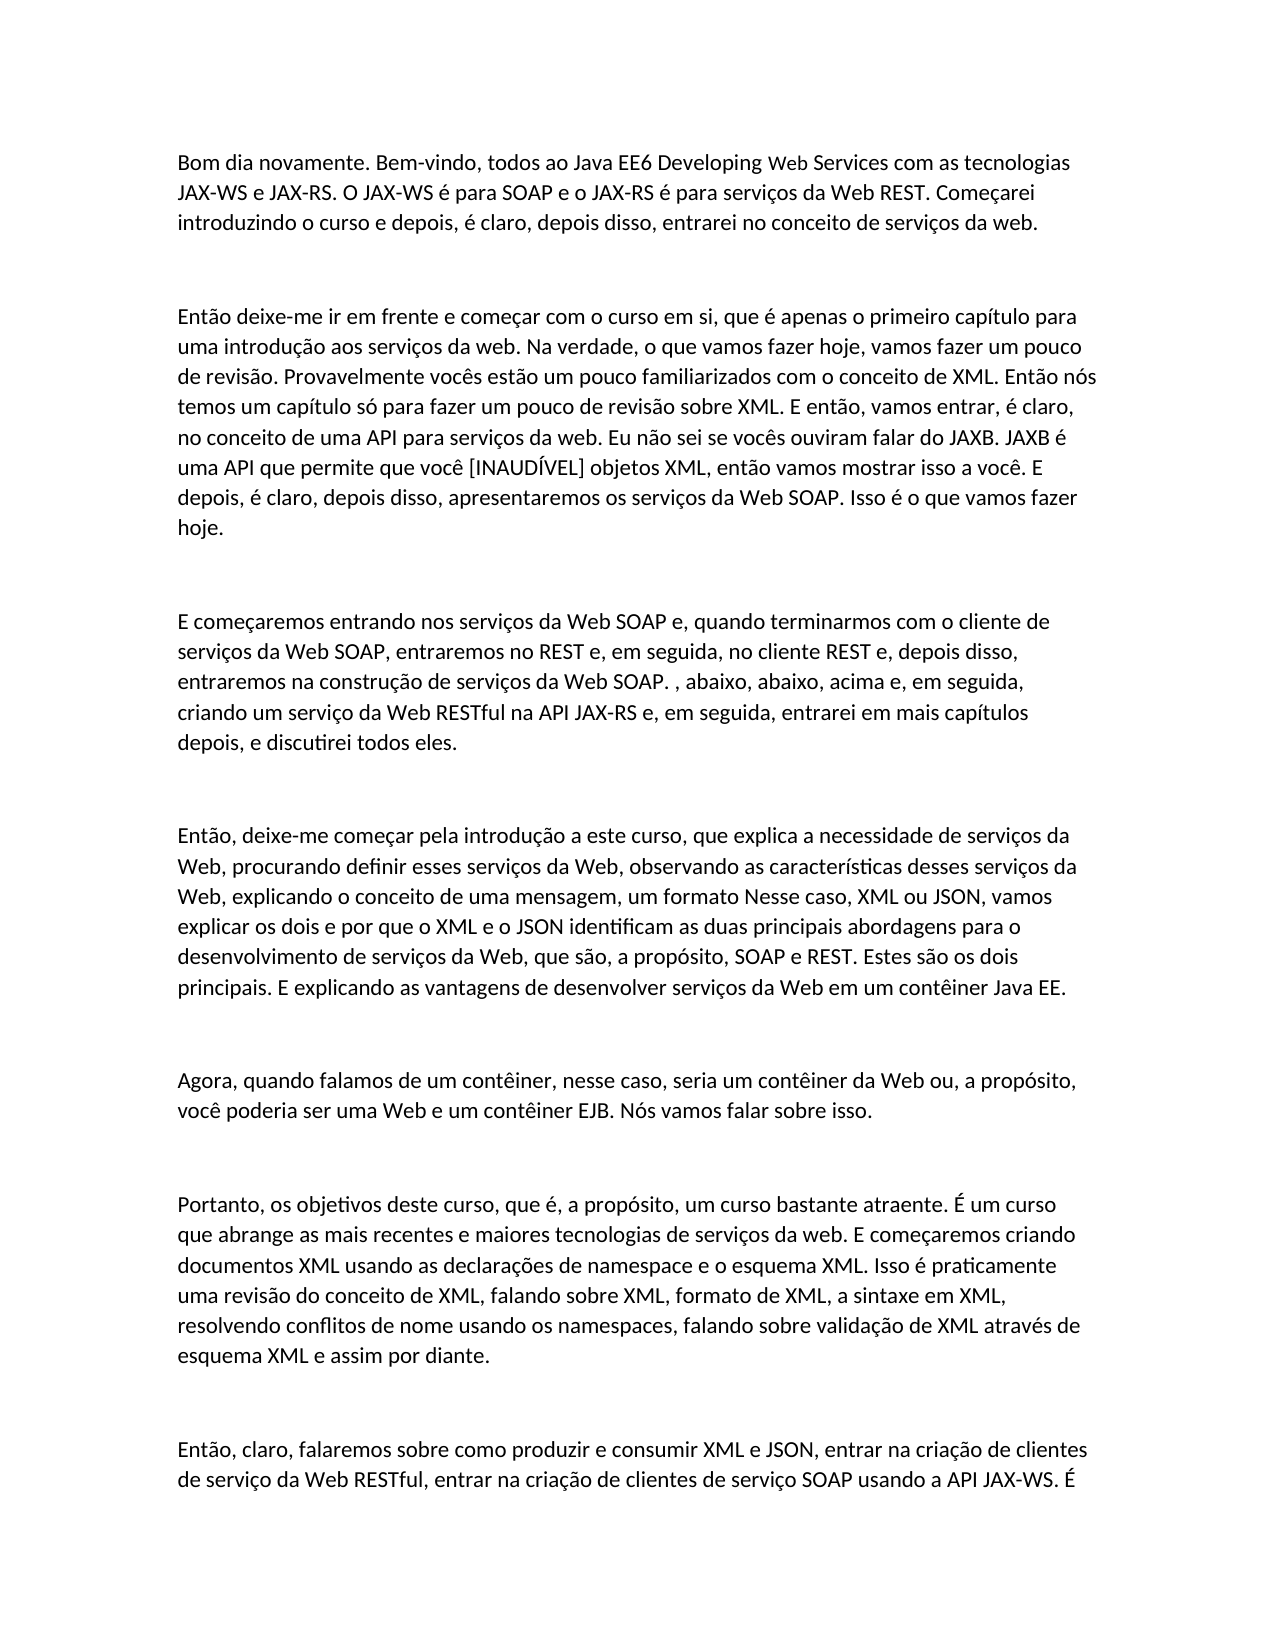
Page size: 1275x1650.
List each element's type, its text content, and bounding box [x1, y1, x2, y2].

text Bom dia novamente. Bem-vindo, todos ao Java EE6 Developing Web Services com as tecnologias JAX-WS e JAX-RS. O JAX-WS é para SOAP e o JAX-RS é para serviços da Web REST. Começarei introduzindo o curso e depois, é claro, depois disso, entrarei no conceito de serviços da web. [177, 148, 1098, 236]
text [177, 1435, 1098, 1493]
text Então, deixe-me começar pela introdução a este curso, que explica a necessidade de serviços da Web, procurando definir esses serviços da Web, observando as características desses serviços da Web, explicando o conceito de uma mensagem, um formato Nesse caso, XML ou JSON, vamos explicar os dois e por que o XML e o JSON identificam as duas principais abordagens para o desenvolvimento de serviços da Web, que são, a propósito, SOAP e REST. Estes são os dois principais. E explicando as vantagens de desenvolver serviços da Web em um contêiner Java EE. [177, 822, 1098, 1001]
text Agora, quando falamos de um contêiner, nesse caso, seria um contêiner da Web ou, a propósito, você poderia ser uma Web e um contêiner EJB. Nós vamos falar sobre isso. [177, 1066, 1098, 1124]
text Portanto, os objetivos deste curso, que é, a propósito, um curso bastante atraente. É um curso que abrange as mais recentes e maiores tecnologias de serviços da web. E começaremos criando documentos XML usando as declarações de namespace e o esquema XML. Isso é praticamente uma revisão do conceito de XML, falando sobre XML, formato de XML, a sintaxe em XML, resolvendo conflitos de nome usando os namespaces, falando sobre validação de XML através de esquema XML e assim por diante. [177, 1190, 1098, 1369]
text E começaremos entrando nos serviços da Web SOAP e, quando terminarmos com o cliente de serviços da Web SOAP, entraremos no REST e, em seguida, no cliente REST e, depois disso, entraremos na construção de serviços da Web SOAP. , abaixo, abaixo, acima e, em seguida, criando um serviço da Web RESTful na API JAX-RS e, em seguida, entrarei em mais capítulos depois, e discutirei todos eles. [177, 607, 1098, 756]
text Então deixe-me ir em frente e começar com o curso em si, que é apenas o primeiro capítulo para uma introdução aos serviços da web. Na verdade, o que vamos fazer hoje, vamos fazer um pouco de revisão. Provavelmente vocês estão um pouco familiarizados com o conceito de XML. Então nós temos um capítulo só para fazer um pouco de revisão sobre XML. E então, vamos entrar, é claro, no conceito de uma API para serviços da web. Eu não sei se vocês ouviram falar do JAXB. JAXB é uma API que permite que você [INAUDÍVEL] objetos XML, então vamos mostrar isso a você. E depois, é claro, depois disso, apresentaremos os serviços da Web SOAP. Isso é o que vamos fazer hoje. [177, 302, 1098, 541]
